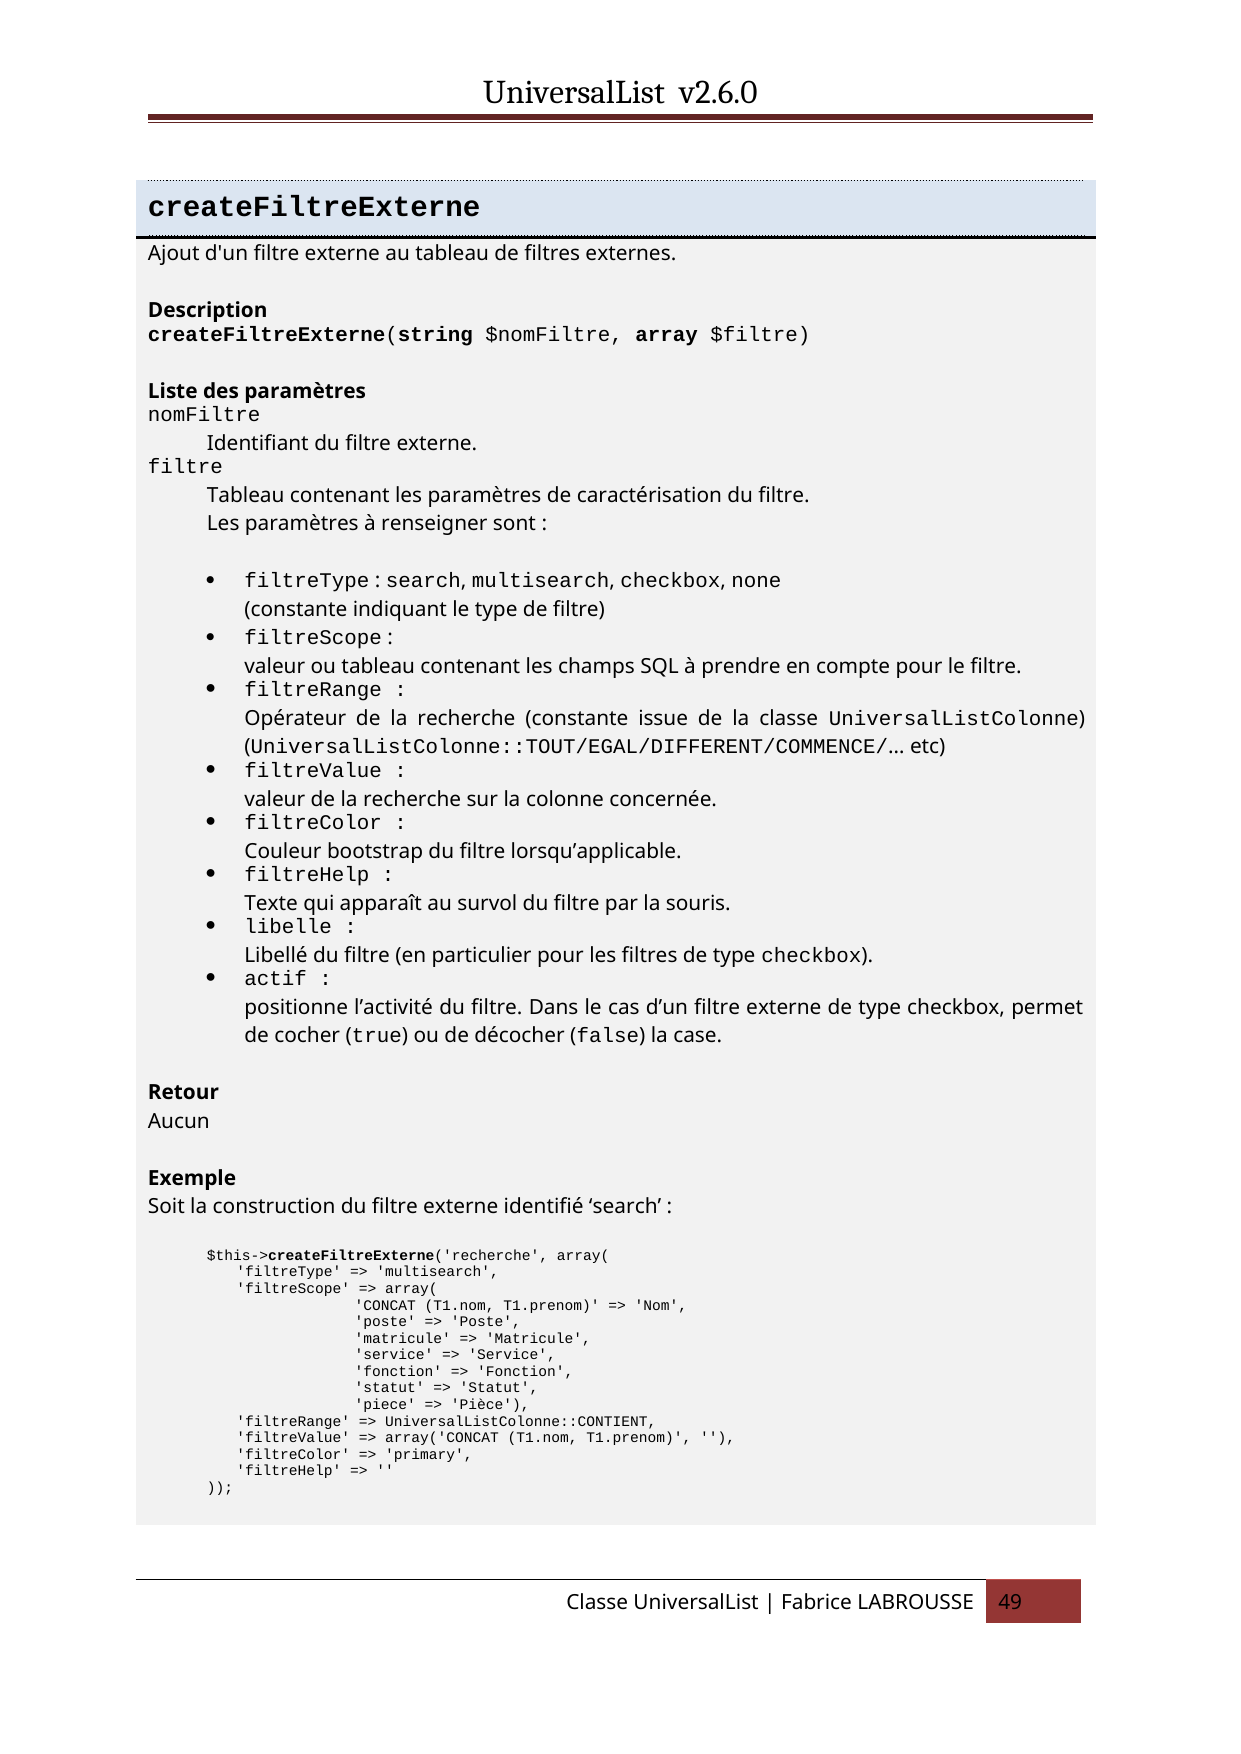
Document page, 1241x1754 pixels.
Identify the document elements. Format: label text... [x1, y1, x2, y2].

table_cell Ajout d'un filtre externe au tableau de filtres externes. Description createFiltreExterne(string $nomFiltre, array $filtre) Liste des paramètres nomFiltre Identifiant du filtre externe. filtre Tableau contenant les paramètres de caractérisation du filtre. Les paramètres à renseigner sont : filtreType : search, multisearch, checkbox, none (constante indiquant le type de filtre) filtreScope : valeur ou tableau contenant les champs SQL à prendre en compte pour le filtre. filtreRange : Opérateur de la recherche (constante issue de la classe UniversalListColonne) (UniversalListColonne::TOUT/EGAL/DIFFERENT/COMMENCE/… etc) filtreValue : valeur de la recherche sur la colonne concernée. filtreColor : Couleur bootstrap du filtre lorsqu’applicable. filtreHelp : Texte qui apparaît au survol du filtre par la souris. libelle : Libellé du filtre (en particulier pour les filtres de type checkbox). actif : positionne l’activité du filtre. Dans le cas d’un filtre externe de type checkbox, permet de cocher (true) ou de décocher (false) la case. Retour Aucun Exemple Soit la construction du filtre externe identifié ‘search’ : $this->createFiltreExterne('recherche', array( 'filtreType' => 'multisearch', 'filtreScope' => array( 'CONCAT (T1.nom, T1.prenom)' => 'Nom', 'poste' => 'Poste', 'matricule' => 'Matricule', 'service' => 'Service', 'fonction' => 'Fonction', 'statut' => 'Statut', 'piece' => 'Pièce'), 'filtreRange' => UniversalListColonne::CONTIENT, 'filtreValue' => array('CONCAT (T1.nom, T1.prenom)', ''), 'filtreColor' => 'primary', 'filtreHelp' => '' )); [136, 239, 1096, 1525]
table_header createFiltreExterne [136, 180, 1096, 236]
